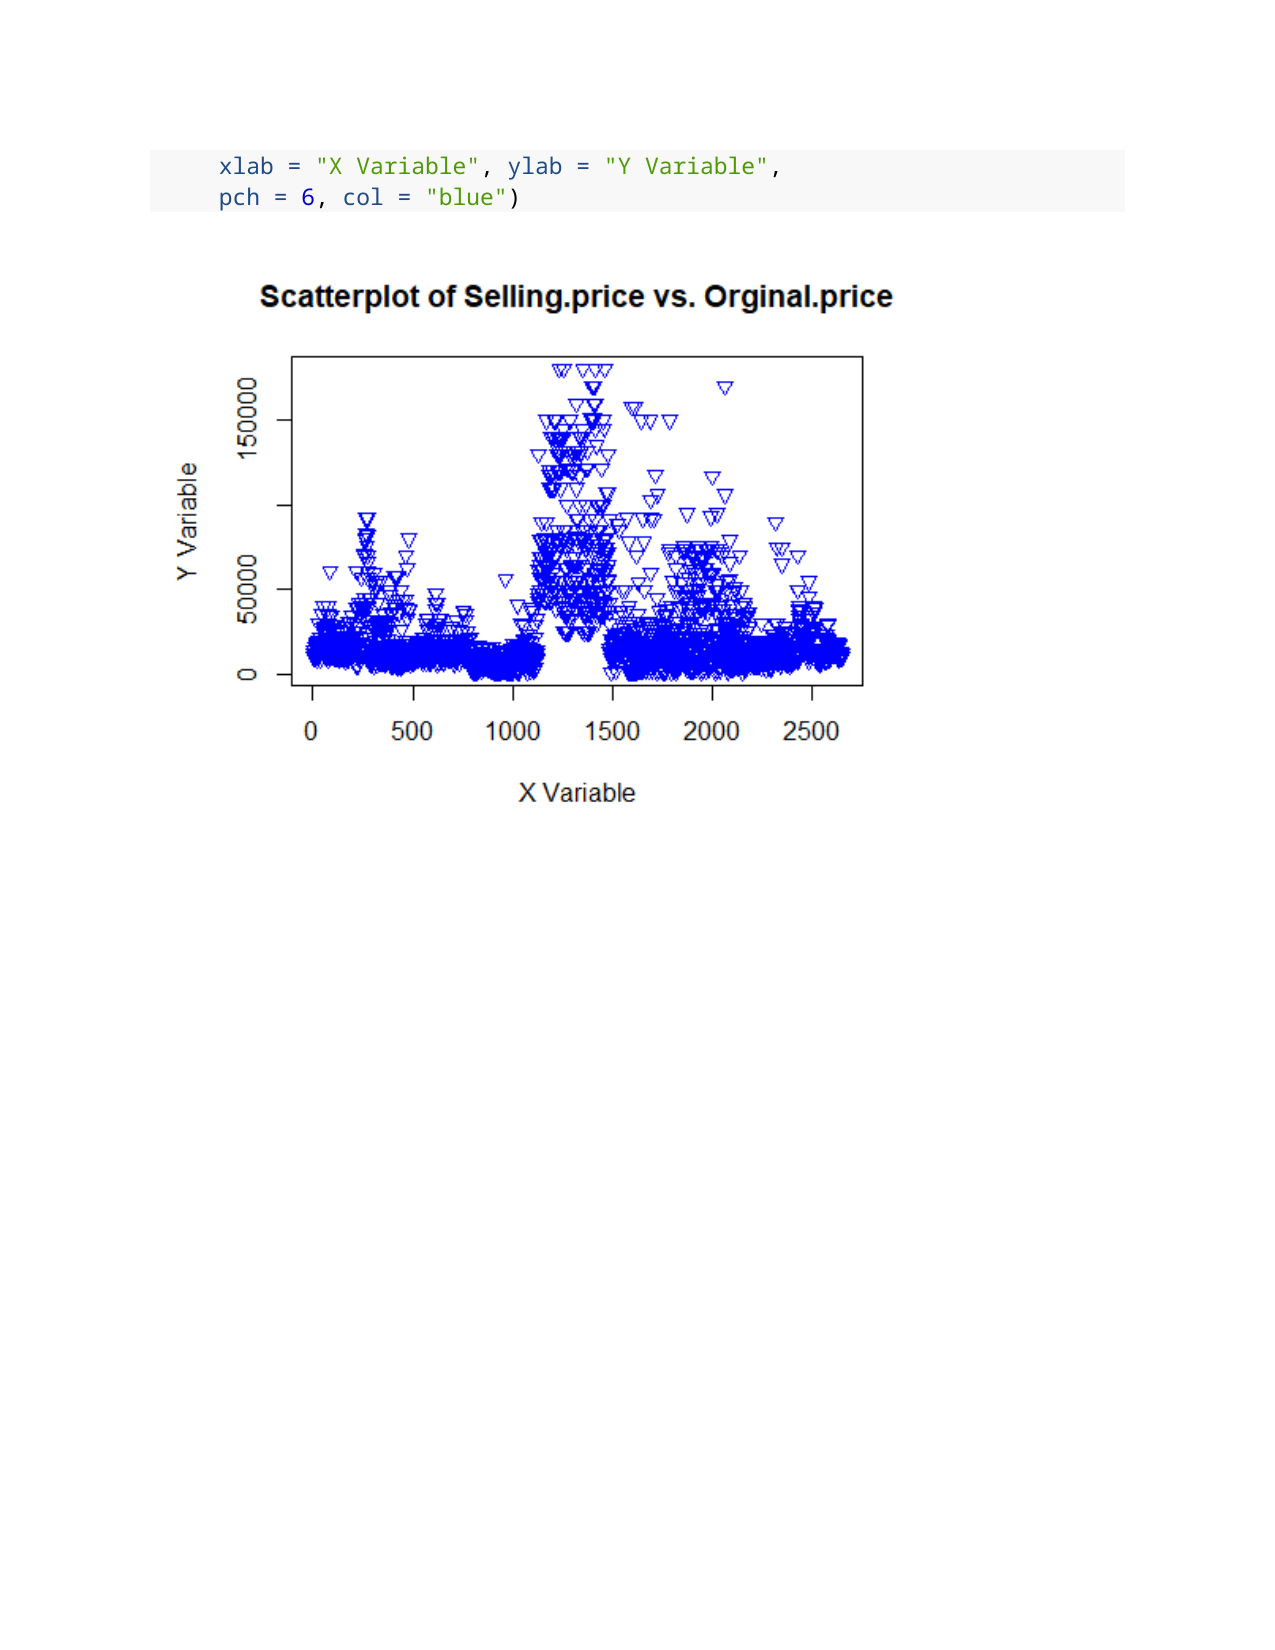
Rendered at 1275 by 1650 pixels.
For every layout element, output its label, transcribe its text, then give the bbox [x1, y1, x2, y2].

picture [168, 233, 927, 840]
